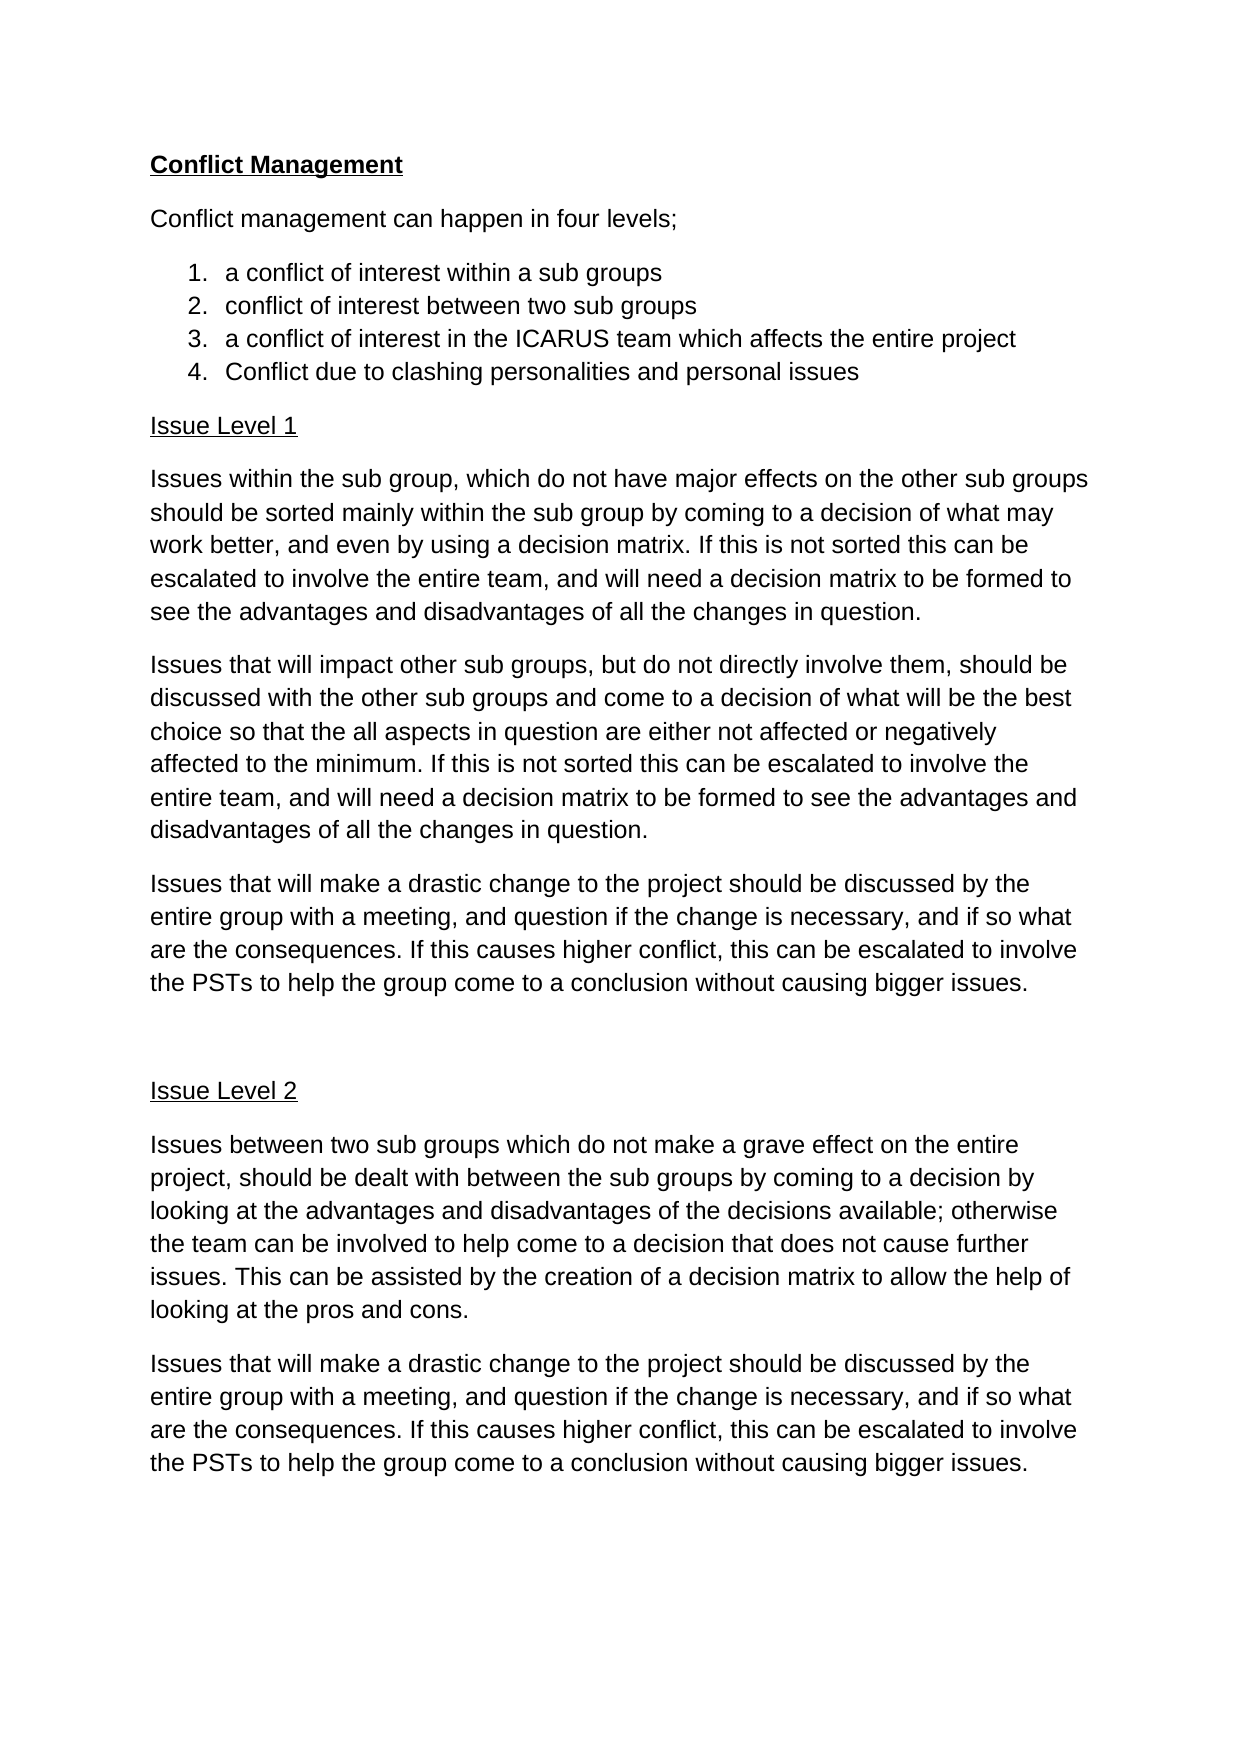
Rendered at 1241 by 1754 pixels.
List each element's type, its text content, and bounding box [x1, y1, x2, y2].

text Conflict management can happen in four levels; [150, 204, 1090, 233]
list a conflict of interest within a sub groups [187, 258, 1090, 286]
list a conflict of interest in the ICARUS team which affects the entire project [187, 324, 1090, 352]
text Issues that will impact other sub groups, but do not directly involve them, should be discussed with the other sub groups and come to a decision of what will be the best choice so that the all aspects in question are either not affected or negatively affected to the minimum. If this is not sorted this can be escalated to involve the entire team, and will need a decision matrix to be formed to see the advantages and disadvantages of all the changes in question. [150, 650, 1090, 844]
text Issues between two sub groups which do not make a grave effect on the entire project, should be dealt with between the sub groups by coming to a decision by looking at the advantages and disadvantages of the decisions available; otherwise the team can be involved to help come to a decision that does not cause further issues. This can be assisted by the creation of a decision matrix to allow the help of looking at the pros and cons. [150, 1130, 1090, 1324]
list Conflict due to clashing personalities and personal issues [187, 357, 1090, 386]
text Conflict Management [150, 150, 1090, 179]
text Issues within the sub group, which do not have major effects on the other sub groups should be sorted mainly within the sub group by coming to a decision of what may work better, and even by using a decision matrix. If this is not sorted this can be escalated to involve the entire team, and will need a decision matrix to be formed to see the advantages and disadvantages of all the changes in question. [150, 464, 1090, 625]
text Issue Level 1 [150, 411, 1090, 439]
text Issues that will make a drastic change to the project should be discussed by the entire group with a meeting, and question if the change is necessary, and if so what are the consequences. If this causes higher conflict, this can be escalated to involve the PSTs to help the group come to a conclusion without causing bigger issues. [150, 1349, 1090, 1477]
list conflict of interest between two sub groups [187, 291, 1090, 319]
text Issues that will make a drastic change to the project should be discussed by the entire group with a meeting, and question if the change is necessary, and if so what are the consequences. If this causes higher conflict, this can be escalated to involve the PSTs to help the group come to a conclusion without causing bigger issues. [150, 869, 1090, 997]
text Issue Level 2 [150, 1076, 1090, 1105]
